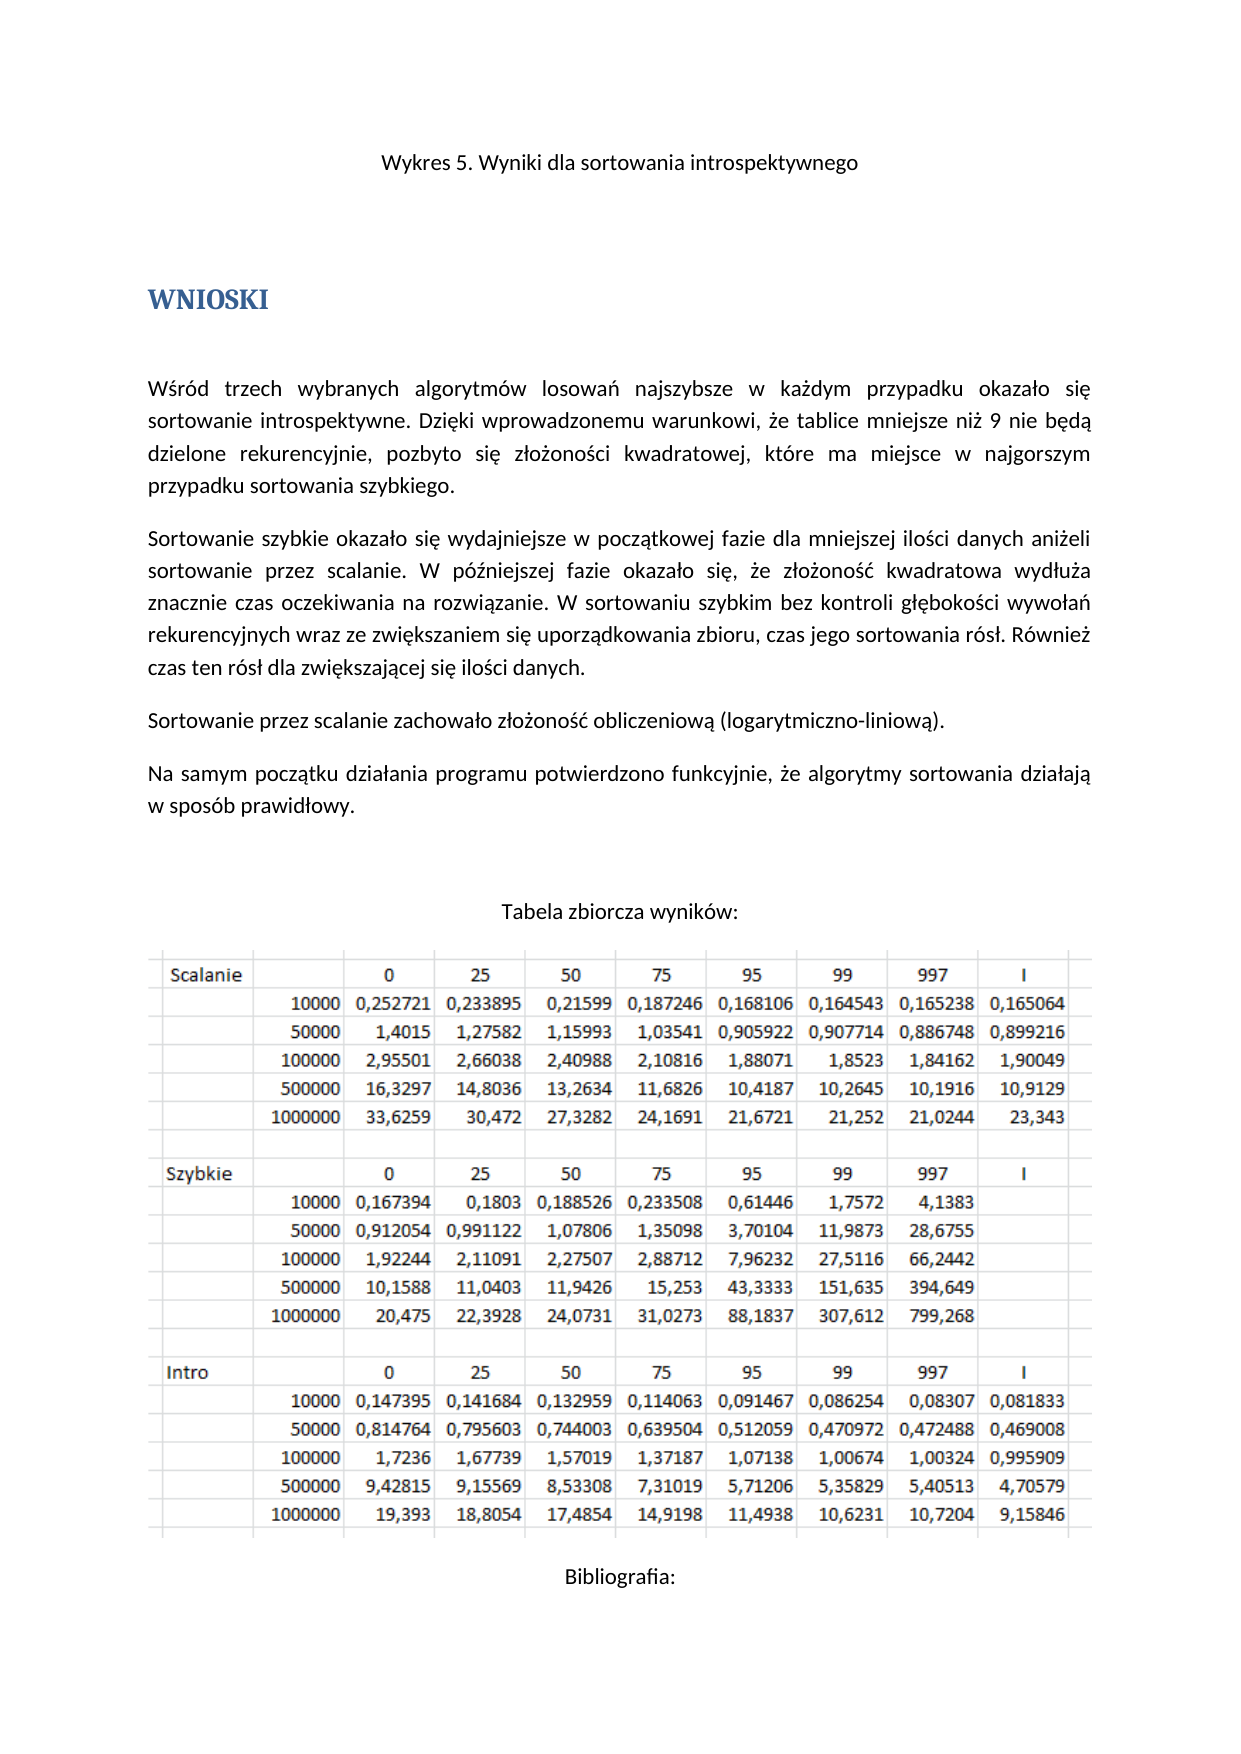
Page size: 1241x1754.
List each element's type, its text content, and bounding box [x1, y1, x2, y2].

text Sortowanie szybkie okazało się wydajniejsze w początkowej fazie dla mniejszej ilości danych aniżeli sortowanie przez scalanie. W późniejszej fazie okazało się, że złożoność kwadratowa wydłuża znacznie czas oczekiwania na rozwiązanie. W sortowaniu szybkim bez kontroli głębokości wywołań rekurencyjnych wraz ze zwiększaniem się uporządkowania zbioru, czas jego sortowania rósł. Również czas ten rósł dla zwiększającej się ilości danych. [148, 524, 1093, 681]
text Na samym początku działania programu potwierdzono funkcyjnie, że algorytmy sortowania działają w sposób prawidłowy. [148, 759, 1093, 819]
text Wśród trzech wybranych algorytmów losowań najszybsze w każdym przypadku okazało się sortowanie introspektywne. Dzięki wprowadzonemu warunkowi, że tablice mniejsze niż 9 nie będą dzielone rekurencyjnie, pozbyto się złożoności kwadratowej, które ma miejsce w najgorszym przypadku sortowania szybkiego. [148, 374, 1093, 499]
text Tabela zbiorcza wyników: [148, 897, 1093, 925]
text Sortowanie przez scalanie zachowało złożoność obliczeniową (logarytmiczno-liniową). [148, 706, 1093, 734]
text Bibliografia: [148, 1562, 1093, 1591]
text Wykres 5. Wyniki dla sortowania introspektywnego [148, 148, 1093, 176]
picture [148, 950, 1092, 1538]
subtitle WNIOSKI [148, 283, 1093, 316]
